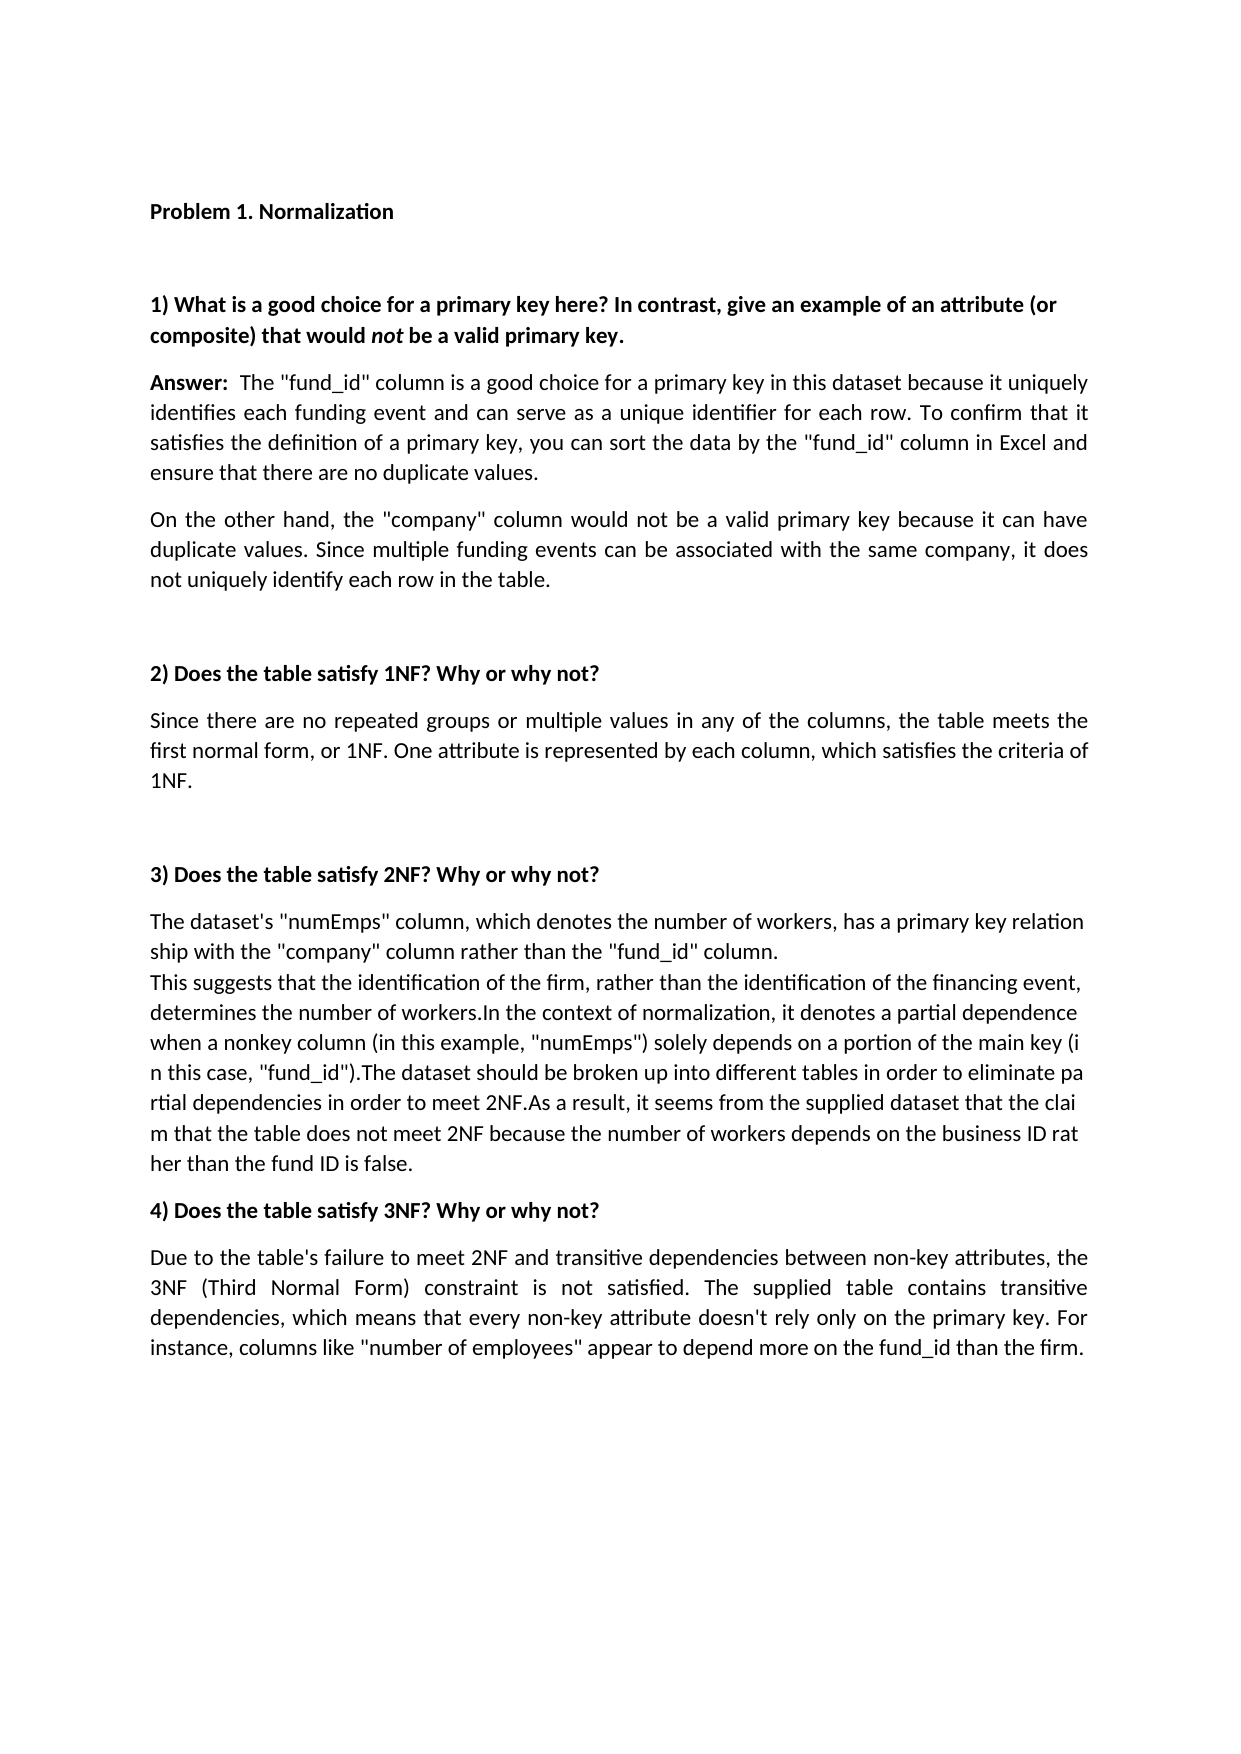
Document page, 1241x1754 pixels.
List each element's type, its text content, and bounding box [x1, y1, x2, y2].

text Due to the table's failure to meet 2NF and transitive dependencies between non-key attributes, the 3NF (Third Normal Form) constraint is not satisfied. The supplied table contains transitive dependencies, which means that every non-key attribute doesn't rely only on the primary key. For instance, columns like "number of employees" appear to depend more on the fund_id than the firm. [150, 1243, 1090, 1361]
text 1) What is a good choice for a primary key here? In contrast, give an example of an attribute (or composite) that would not be a valid primary key. [150, 291, 1090, 349]
text The dataset's "numEmps" column, which denotes the number of workers, has a primary key relationship with the "company" column rather than the "fund_id" column. This suggests that the identification of the firm, rather than the identification of the financing event, determines the number of workers.In the context of normalization, it denotes a partial dependence when a nonkey column (in this example, "numEmps") solely depends on a portion of the main key (in this case, "fund_id").The dataset should be broken up into different tables in order to eliminate partial dependencies in order to meet 2NF.As a result, it seems from the supplied dataset that the claim that the table does not meet 2NF because the number of workers depends on the business ID rather than the fund ID is false. [150, 907, 1090, 1177]
text Answer: The "fund_id" column is a good choice for a primary key in this dataset because it uniquely identifies each funding event and can serve as a unique identifier for each row. To confirm that it satisfies the definition of a primary key, you can sort the data by the "fund_id" column in Excel and ensure that there are no duplicate values. [150, 368, 1090, 486]
text Problem 1. Normalization [150, 197, 1090, 225]
text On the other hand, the "company" column would not be a valid primary key because it can have duplicate values. Since multiple funding events can be associated with the same company, it does not uniquely identify each row in the table. [150, 505, 1090, 594]
text Since there are no repeated groups or multiple values in any of the columns, the table meets the first normal form, or 1NF. One attribute is represented by each column, which satisfies the criteria of 1NF. [150, 706, 1090, 795]
text 4) Does the table satisfy 3NF? Why or why not? [150, 1196, 1090, 1224]
text 2) Does the table satisfy 1NF? Why or why not? [150, 659, 1090, 687]
text 3) Does the table satisfy 2NF? Why or why not? [150, 860, 1090, 888]
